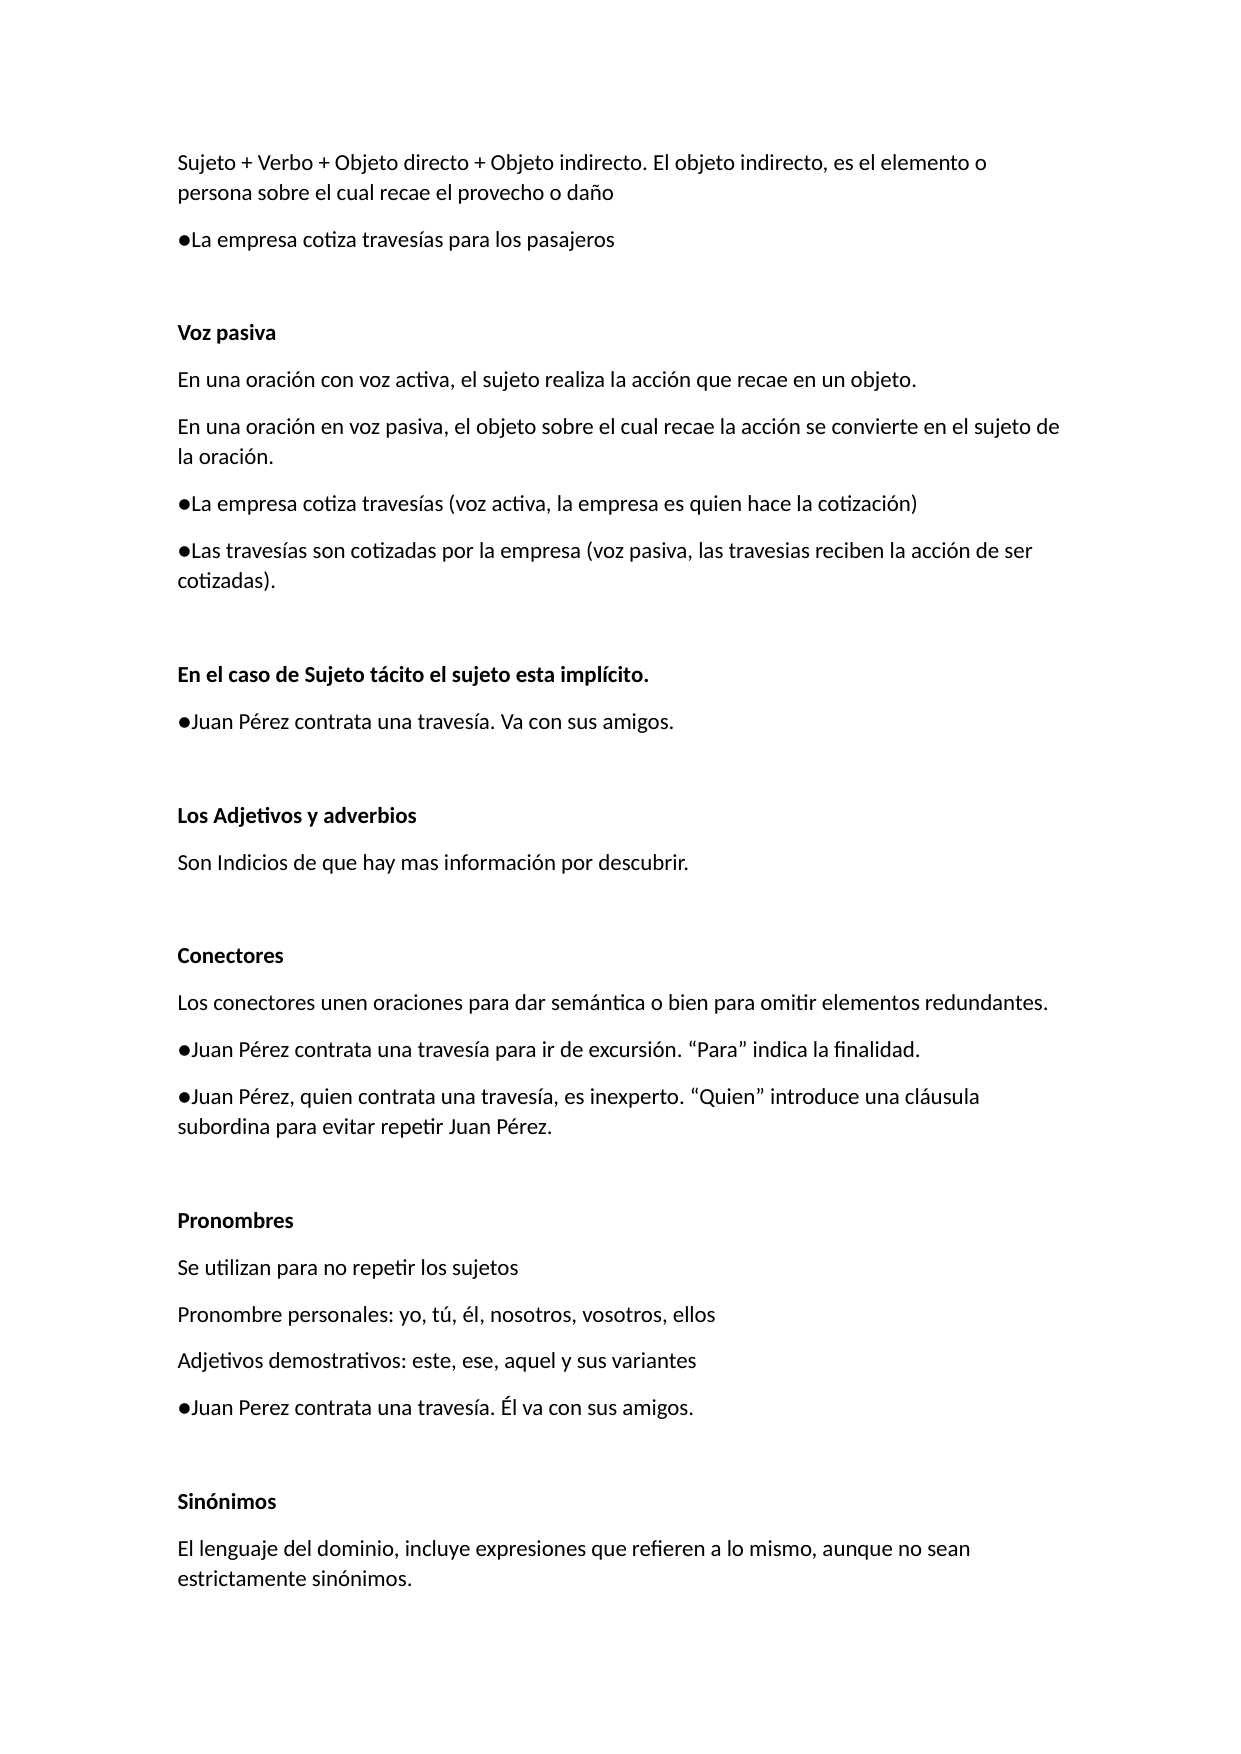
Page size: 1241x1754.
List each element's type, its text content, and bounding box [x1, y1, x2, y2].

text Conectores [177, 941, 1063, 969]
text Adjetivos demostrativos: este, ese, aquel y sus variantes [177, 1347, 1063, 1374]
text En una oración con voz activa, el sujeto realiza la acción que recae en un objeto. [177, 365, 1063, 393]
text Voz pasiva [177, 318, 1063, 346]
text En el caso de Sujeto tácito el sujeto esta implícito. [177, 660, 1063, 688]
text Sinónimos [177, 1487, 1063, 1515]
text ●Juan Perez contrata una travesía. Él va con sus amigos. [177, 1393, 1063, 1421]
text ●Juan Pérez, quien contrata una travesía, es inexperto. “Quien” introduce una cláusula subordina para evitar repetir Juan Pérez. [177, 1082, 1063, 1140]
text Se utilizan para no repetir los sujetos [177, 1253, 1063, 1281]
text Los conectores unen oraciones para dar semántica o bien para omitir elementos redundantes. [177, 988, 1063, 1016]
text ●Juan Pérez contrata una travesía para ir de excursión. “Para” indica la finalidad. [177, 1035, 1063, 1063]
text ●Las travesías son cotizadas por la empresa (voz pasiva, las travesias reciben la acción de ser cotizadas). [177, 536, 1063, 594]
text Sujeto + Verbo + Objeto directo + Objeto indirecto. El objeto indirecto, es el elemento o persona sobre el cual recae el provecho o daño [177, 148, 1063, 206]
text ●Juan Pérez contrata una travesía. Va con sus amigos. [177, 707, 1063, 735]
text Los Adjetivos y adverbios [177, 801, 1063, 829]
text Pronombres [177, 1206, 1063, 1234]
text ●La empresa cotiza travesías para los pasajeros [177, 225, 1063, 253]
text Son Indicios de que hay mas información por descubrir. [177, 848, 1063, 876]
text Pronombre personales: yo, tú, él, nosotros, vosotros, ellos [177, 1300, 1063, 1328]
text ●La empresa cotiza travesías (voz activa, la empresa es quien hace la cotización) [177, 489, 1063, 517]
text El lenguaje del dominio, incluye expresiones que refieren a lo mismo, aunque no sean estrictamente sinónimos. [177, 1534, 1063, 1592]
text En una oración en voz pasiva, el objeto sobre el cual recae la acción se convierte en el sujeto de la oración. [177, 412, 1063, 470]
